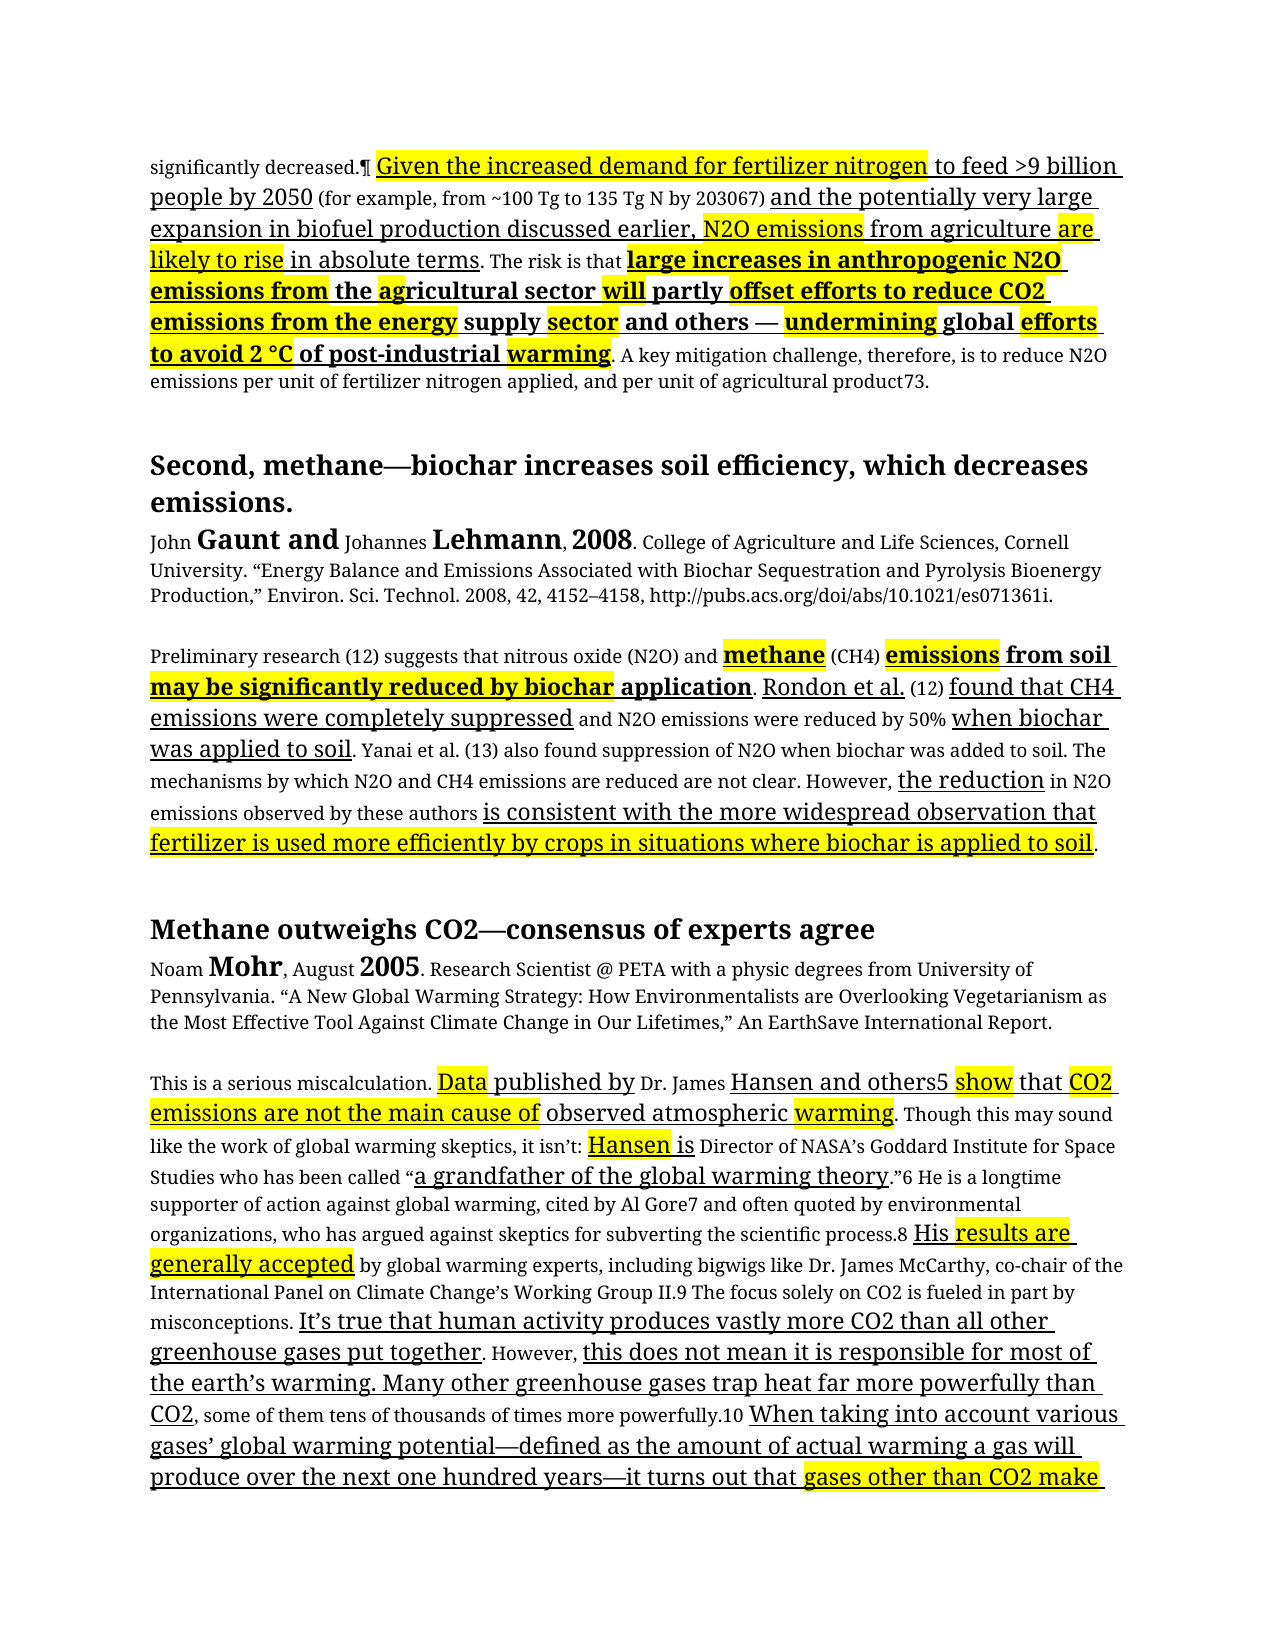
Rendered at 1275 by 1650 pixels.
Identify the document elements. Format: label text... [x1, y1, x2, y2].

text John Gaunt and Johannes Lehmann, 2008. College of Agriculture and Life Sciences, Cornell University. “Energy Balance and Emissions Associated with Biochar Sequestration and Pyrolysis Bioenergy Production,” Environ. Sci. Technol. 2008, 42, 4152–4158, http://pubs.acs.org/doi/abs/10.1021/es071361i. [150, 520, 1125, 608]
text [150, 150, 1125, 394]
subtitle Second, methane—biochar increases soil efficiency, which decreases emissions. [150, 446, 1125, 520]
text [150, 1066, 1125, 1492]
subtitle Methane outweighs CO2—consensus of experts agree [150, 910, 1125, 947]
text Noam Mohr, August 2005. Research Scientist @ PETA with a physic degrees from University of Pennsylvania. “A New Global Warming Strategy: How Environmentalists are Overlooking Vegetarianism as the Most Effective Tool Against Climate Change in Our Lifetimes,” An EarthSave International Report. [150, 947, 1125, 1035]
text Preliminary research (12) suggests that nitrous oxide (N2O) and methane (CH4) emissions from soil may be significantly reduced by biochar application. Rondon et al. (12) found that CH4 emissions were completely suppressed and N2O emissions were reduced by 50% when biochar was applied to soil. Yanai et al. (13) also found suppression of N2O when biochar was added to soil. The mechanisms by which N2O and CH4 emissions are reduced are not clear. However, the reduction in N2O emissions observed by these authors is consistent with the more widespread observation that fertilizer is used more efficiently by crops in situations where biochar is applied to soil. [150, 639, 1125, 858]
